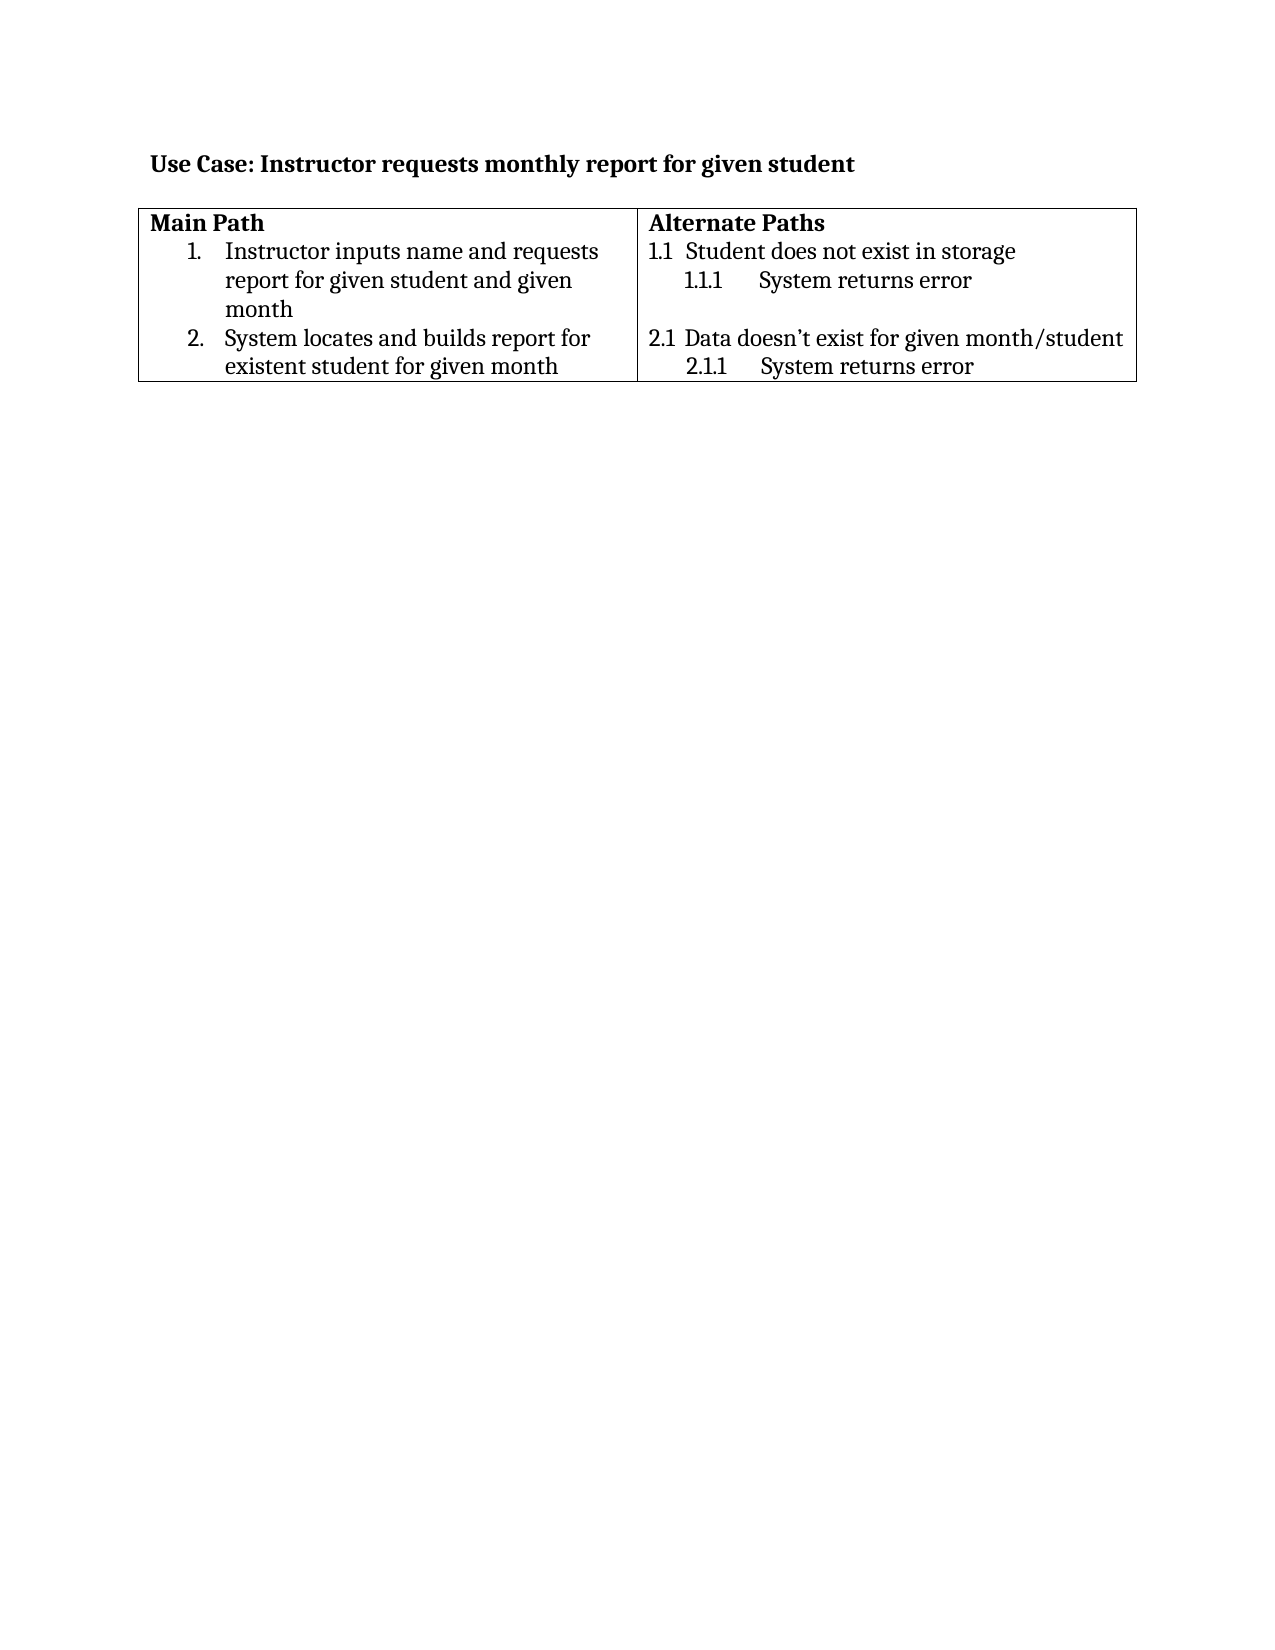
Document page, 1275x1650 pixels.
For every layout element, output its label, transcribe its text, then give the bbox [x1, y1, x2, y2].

text Use Case: Instructor requests monthly report for given student [150, 150, 1125, 179]
table_header Main Path Instructor inputs name and requests report for given student and given month System locates and builds report for existent student for given month [139, 209, 637, 381]
table_header Alternate Paths Student does not exist in storage System returns error Data doesn’t exist for given month/student System returns error [638, 209, 1136, 381]
